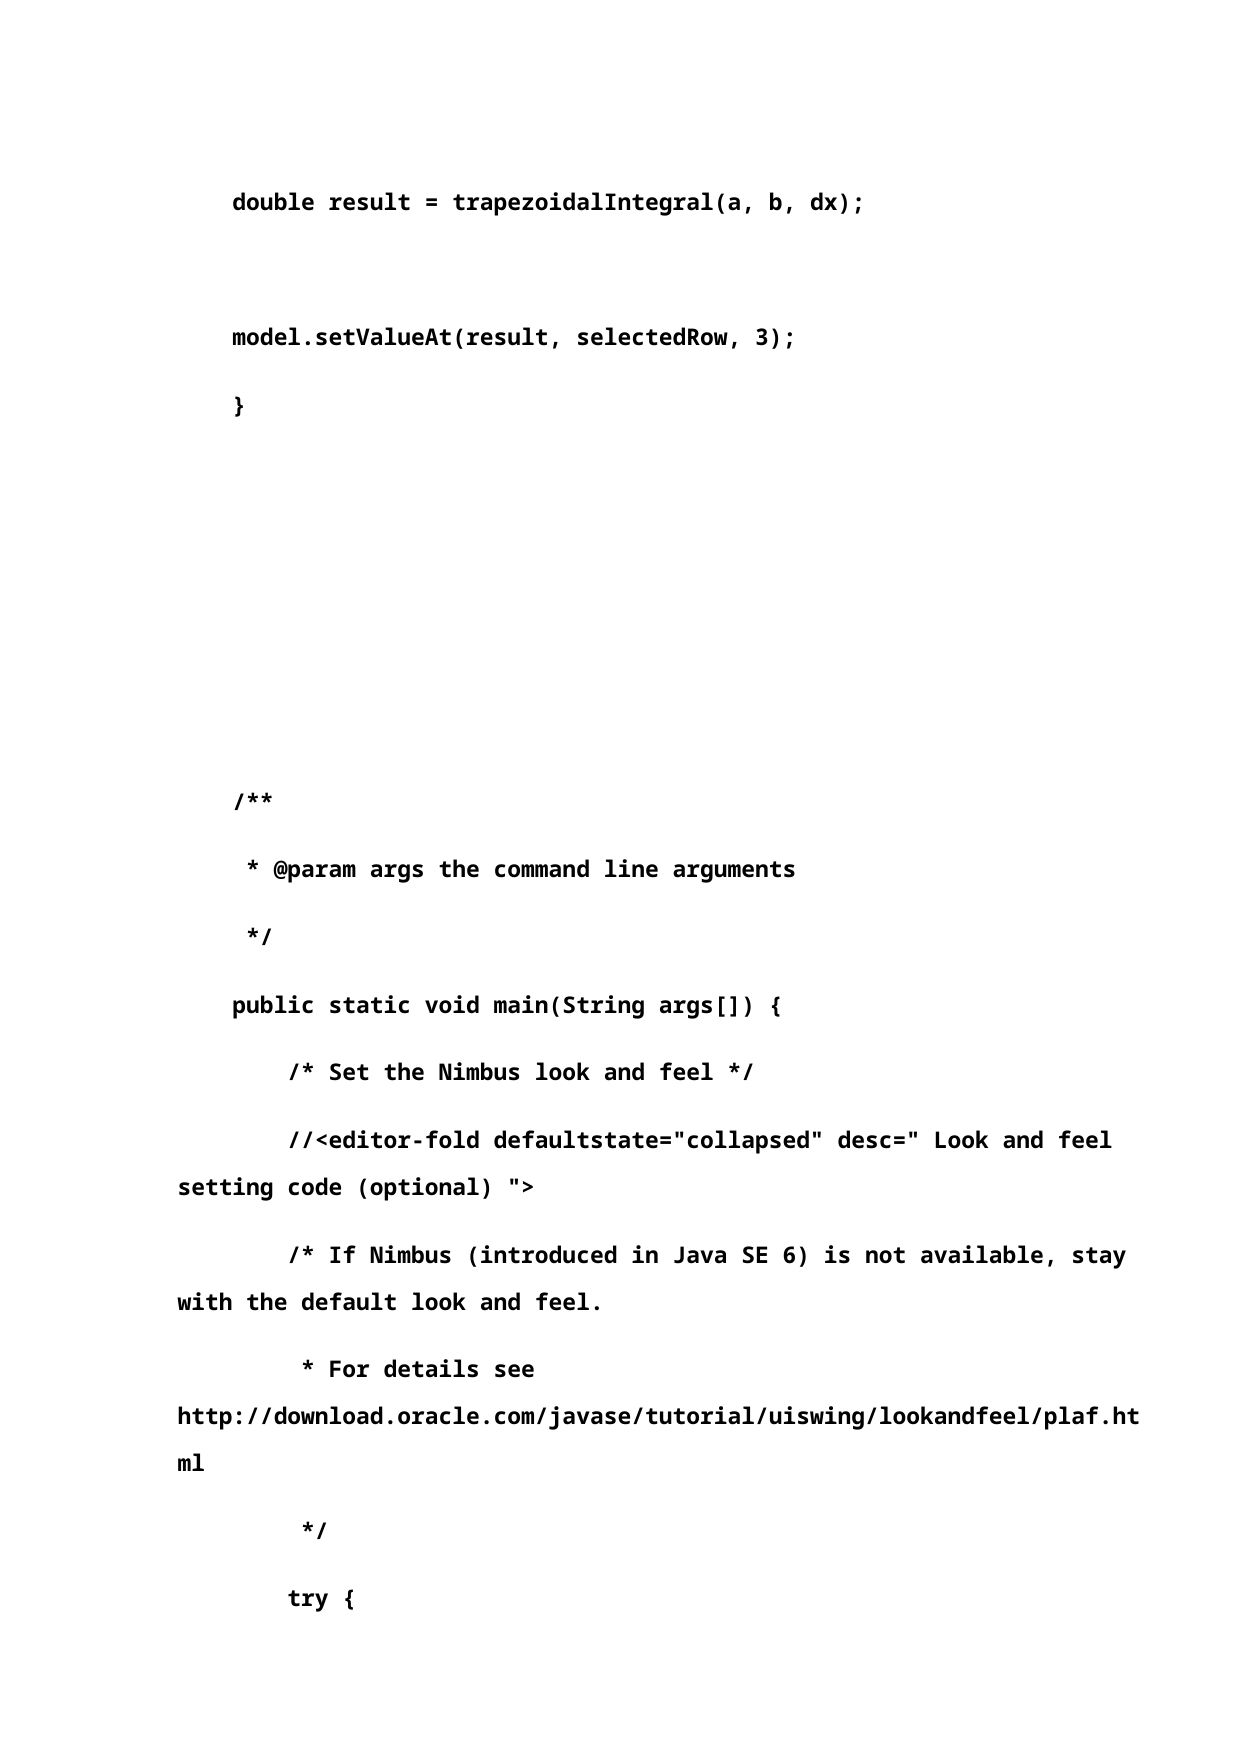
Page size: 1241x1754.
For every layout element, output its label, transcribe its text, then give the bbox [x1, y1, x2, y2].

text model.setValueAt(result, selectedRow, 3); [177, 321, 1152, 352]
text } [177, 389, 1152, 420]
text /* If Nimbus (introduced in Java SE 6) is not available, stay with the default look and feel. [177, 1238, 1152, 1317]
text try { [177, 1582, 1152, 1613]
text /** [177, 785, 1152, 817]
text * @param args the command line arguments [177, 853, 1152, 884]
text * For details see http://download.oracle.com/javase/tutorial/uiswing/lookandfeel/plaf.html [177, 1353, 1152, 1478]
text */ [177, 921, 1152, 952]
text /* Set the Nimbus look and feel */ [177, 1056, 1152, 1087]
text public static void main(String args[]) { [177, 988, 1152, 1020]
text //<editor-fold defaultstate="collapsed" desc=" Look and feel setting code (optional) "> [177, 1124, 1152, 1202]
text double result = trapezoidalIntegral(a, b, dx); [177, 186, 1152, 217]
text */ [177, 1514, 1152, 1546]
